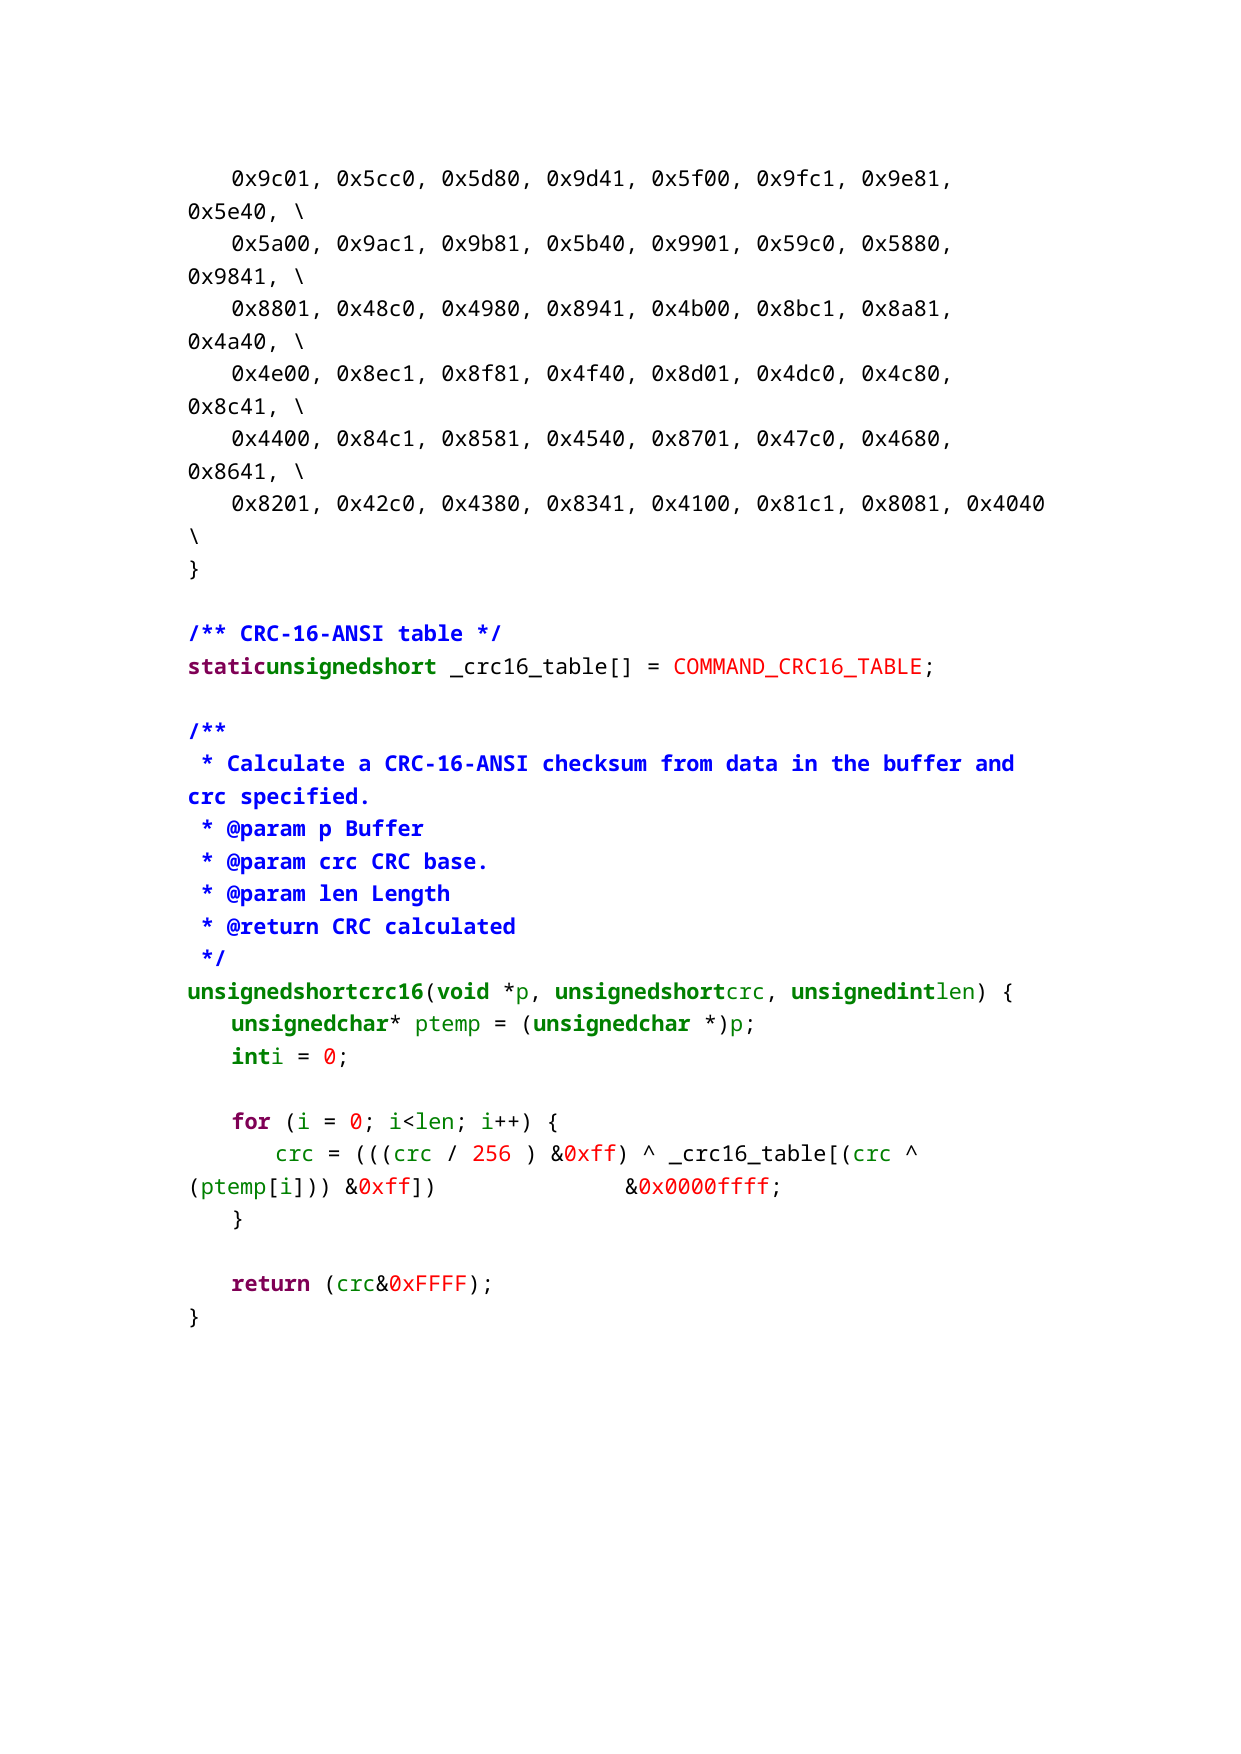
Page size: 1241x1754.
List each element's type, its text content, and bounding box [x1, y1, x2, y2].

text 0x8801, 0x48c0, 0x4980, 0x8941, 0x4b00, 0x8bc1, 0x8a81, 0x4a40, \ [187, 292, 1053, 357]
text } [187, 1202, 1053, 1234]
text 0x8201, 0x42c0, 0x4380, 0x8341, 0x4100, 0x81c1, 0x8081, 0x4040 \ [187, 487, 1053, 552]
text unsignedshortcrc16(void *p, unsignedshortcrc, unsignedintlen) { [187, 974, 1053, 1007]
text } [187, 552, 1053, 584]
text /** [187, 714, 1053, 747]
text 0x4e00, 0x8ec1, 0x8f81, 0x4f40, 0x8d01, 0x4dc0, 0x4c80, 0x8c41, \ [187, 357, 1053, 422]
text } [187, 1299, 1053, 1332]
text * @return CRC calculated [187, 909, 1053, 942]
text crc = (((crc / 256 ) &0xff) ^ _crc16_table[(crc ^ (ptemp[i])) &0xff]) &0x0000ffff; [187, 1137, 1053, 1202]
text /** CRC-16-ANSI table */ [187, 617, 1053, 649]
text 0x5a00, 0x9ac1, 0x9b81, 0x5b40, 0x9901, 0x59c0, 0x5880, 0x9841, \ [187, 227, 1053, 292]
text * @param len Length [187, 877, 1053, 909]
text * @param crc CRC base. [187, 844, 1053, 877]
text return (crc&0xFFFF); [187, 1267, 1053, 1299]
text */ [187, 942, 1053, 974]
text inti = 0; [187, 1039, 1053, 1072]
text staticunsignedshort _crc16_table[] = COMMAND_CRC16_TABLE; [187, 649, 1053, 682]
text unsignedchar* ptemp = (unsignedchar *)p; [187, 1007, 1053, 1039]
text 0x9c01, 0x5cc0, 0x5d80, 0x9d41, 0x5f00, 0x9fc1, 0x9e81, 0x5e40, \ [187, 162, 1053, 227]
text 0x4400, 0x84c1, 0x8581, 0x4540, 0x8701, 0x47c0, 0x4680, 0x8641, \ [187, 422, 1053, 487]
text * Calculate a CRC-16-ANSI checksum from data in the buffer and crc specified. [187, 747, 1053, 812]
text for (i = 0; i<len; i++) { [187, 1104, 1053, 1137]
text * @param p Buffer [187, 812, 1053, 844]
